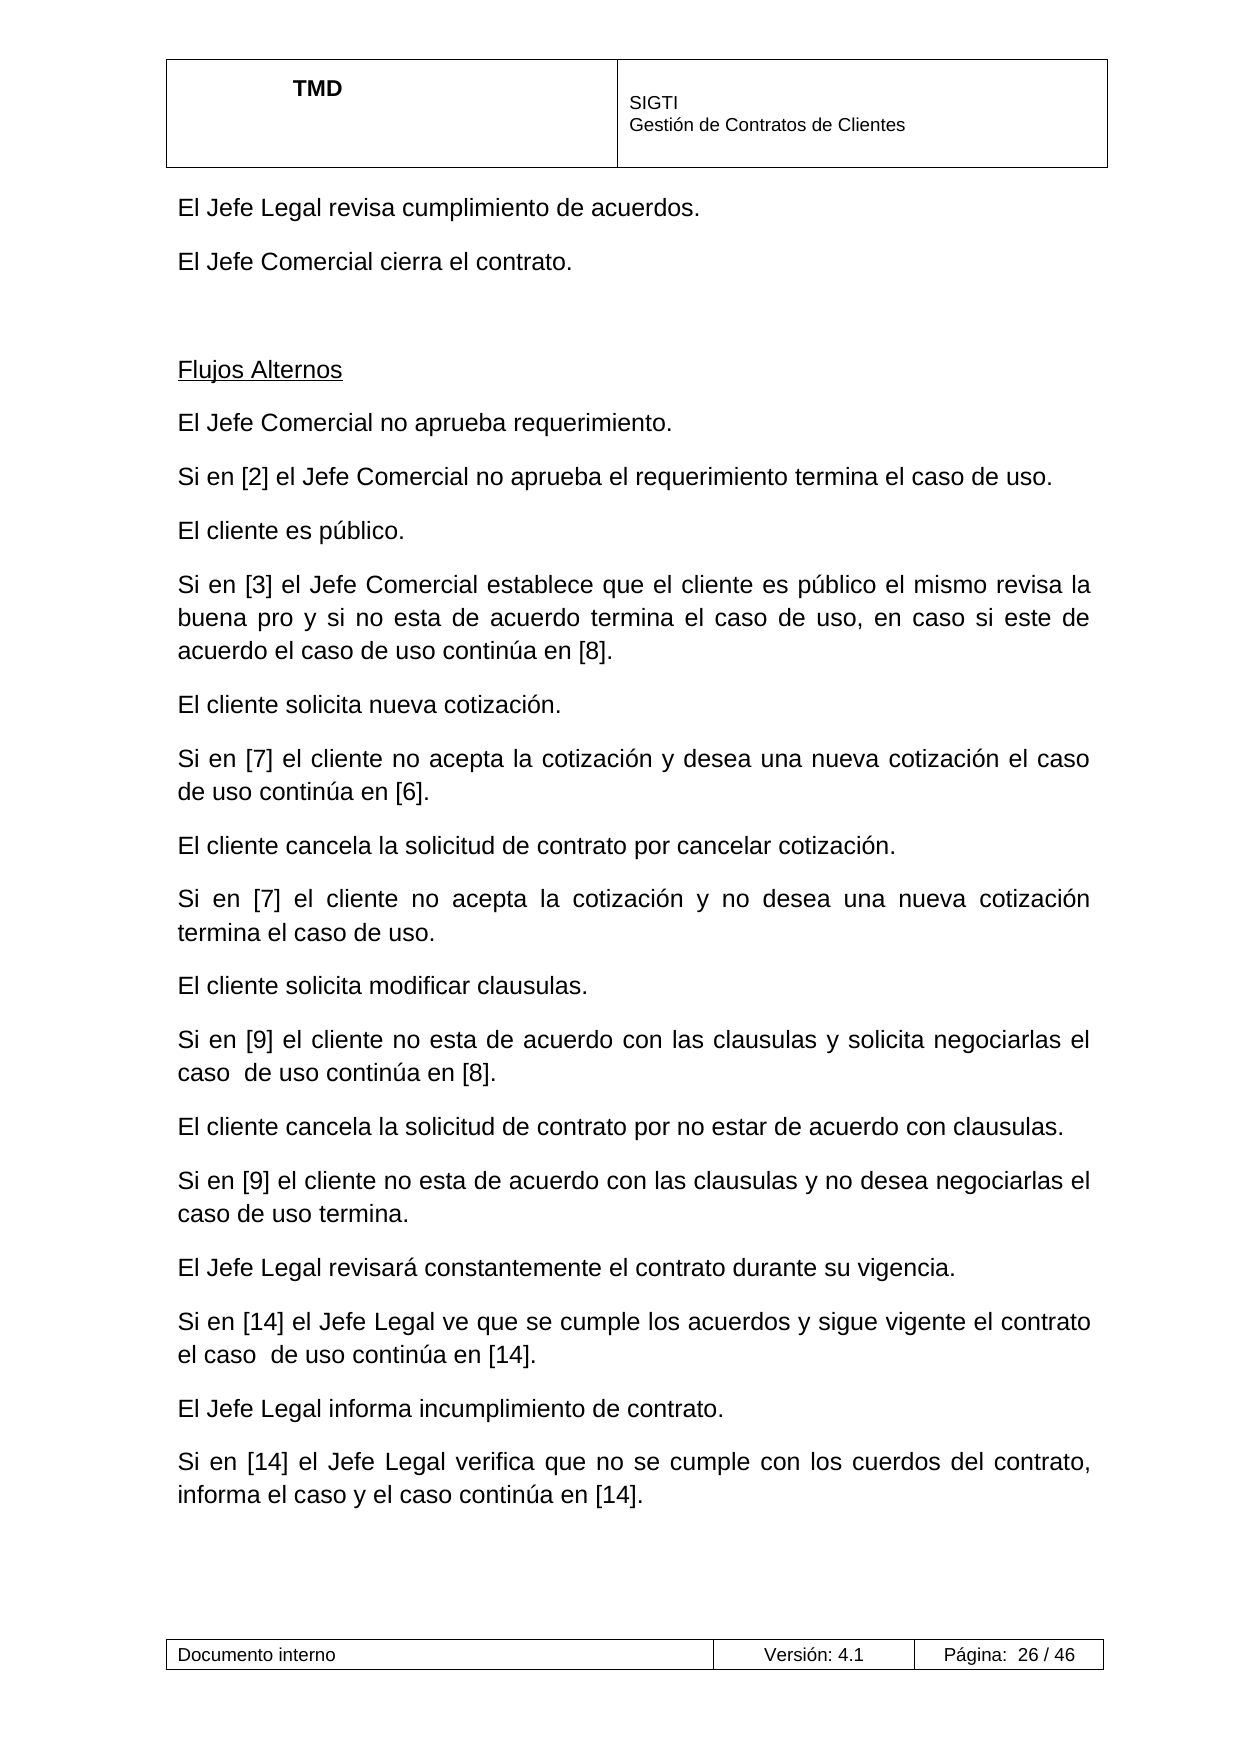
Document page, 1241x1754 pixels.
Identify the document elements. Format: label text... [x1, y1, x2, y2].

text Si en [2] el Jefe Comercial no aprueba el requerimiento termina el caso de uso. [177, 462, 1092, 491]
text El cliente cancela la solicitud de contrato por cancelar cotización. [177, 831, 1092, 859]
text El cliente cancela la solicitud de contrato por no estar de acuerdo con clausulas. [177, 1112, 1092, 1141]
text Si en [3] el Jefe Comercial establece que el cliente es público el mismo revisa la buena pro y si no esta de acuerdo termina el caso de uso, en caso si este de acuerdo el caso de uso continúa en [8]. [177, 570, 1092, 665]
text El cliente solicita modificar clausulas. [177, 971, 1092, 1000]
text El cliente solicita nueva cotización. [177, 690, 1092, 719]
text Si en [9] el cliente no esta de acuerdo con las clausulas y solicita negociarlas el caso de uso continúa en [8]. [177, 1025, 1092, 1087]
text El Jefe Comercial cierra el contrato. [177, 247, 1092, 276]
text El Jefe Legal revisa cumplimiento de acuerdos. [177, 193, 1092, 222]
text Si en [9] el cliente no esta de acuerdo con las clausulas y no desea negociarlas el caso de uso termina. [177, 1166, 1092, 1228]
text El Jefe Comercial no aprueba requerimiento. [177, 408, 1092, 437]
text El Jefe Legal informa incumplimiento de contrato. [177, 1393, 1092, 1422]
text Si en [7] el cliente no acepta la cotización y no desea una nueva cotización termina el caso de uso. [177, 884, 1092, 946]
text Si en [14] el Jefe Legal verifica que no se cumple con los cuerdos del contrato, informa el caso y el caso continúa en [14]. [177, 1447, 1092, 1509]
text El cliente es público. [177, 516, 1092, 545]
text Flujos Alternos [177, 354, 1092, 383]
text El Jefe Legal revisará constantemente el contrato durante su vigencia. [177, 1253, 1092, 1282]
text Si en [7] el cliente no acepta la cotización y desea una nueva cotización el caso de uso continúa en [6]. [177, 744, 1092, 806]
text Si en [14] el Jefe Legal ve que se cumple los acuerdos y sigue vigente el contrato el caso de uso continúa en [14]. [177, 1307, 1092, 1368]
